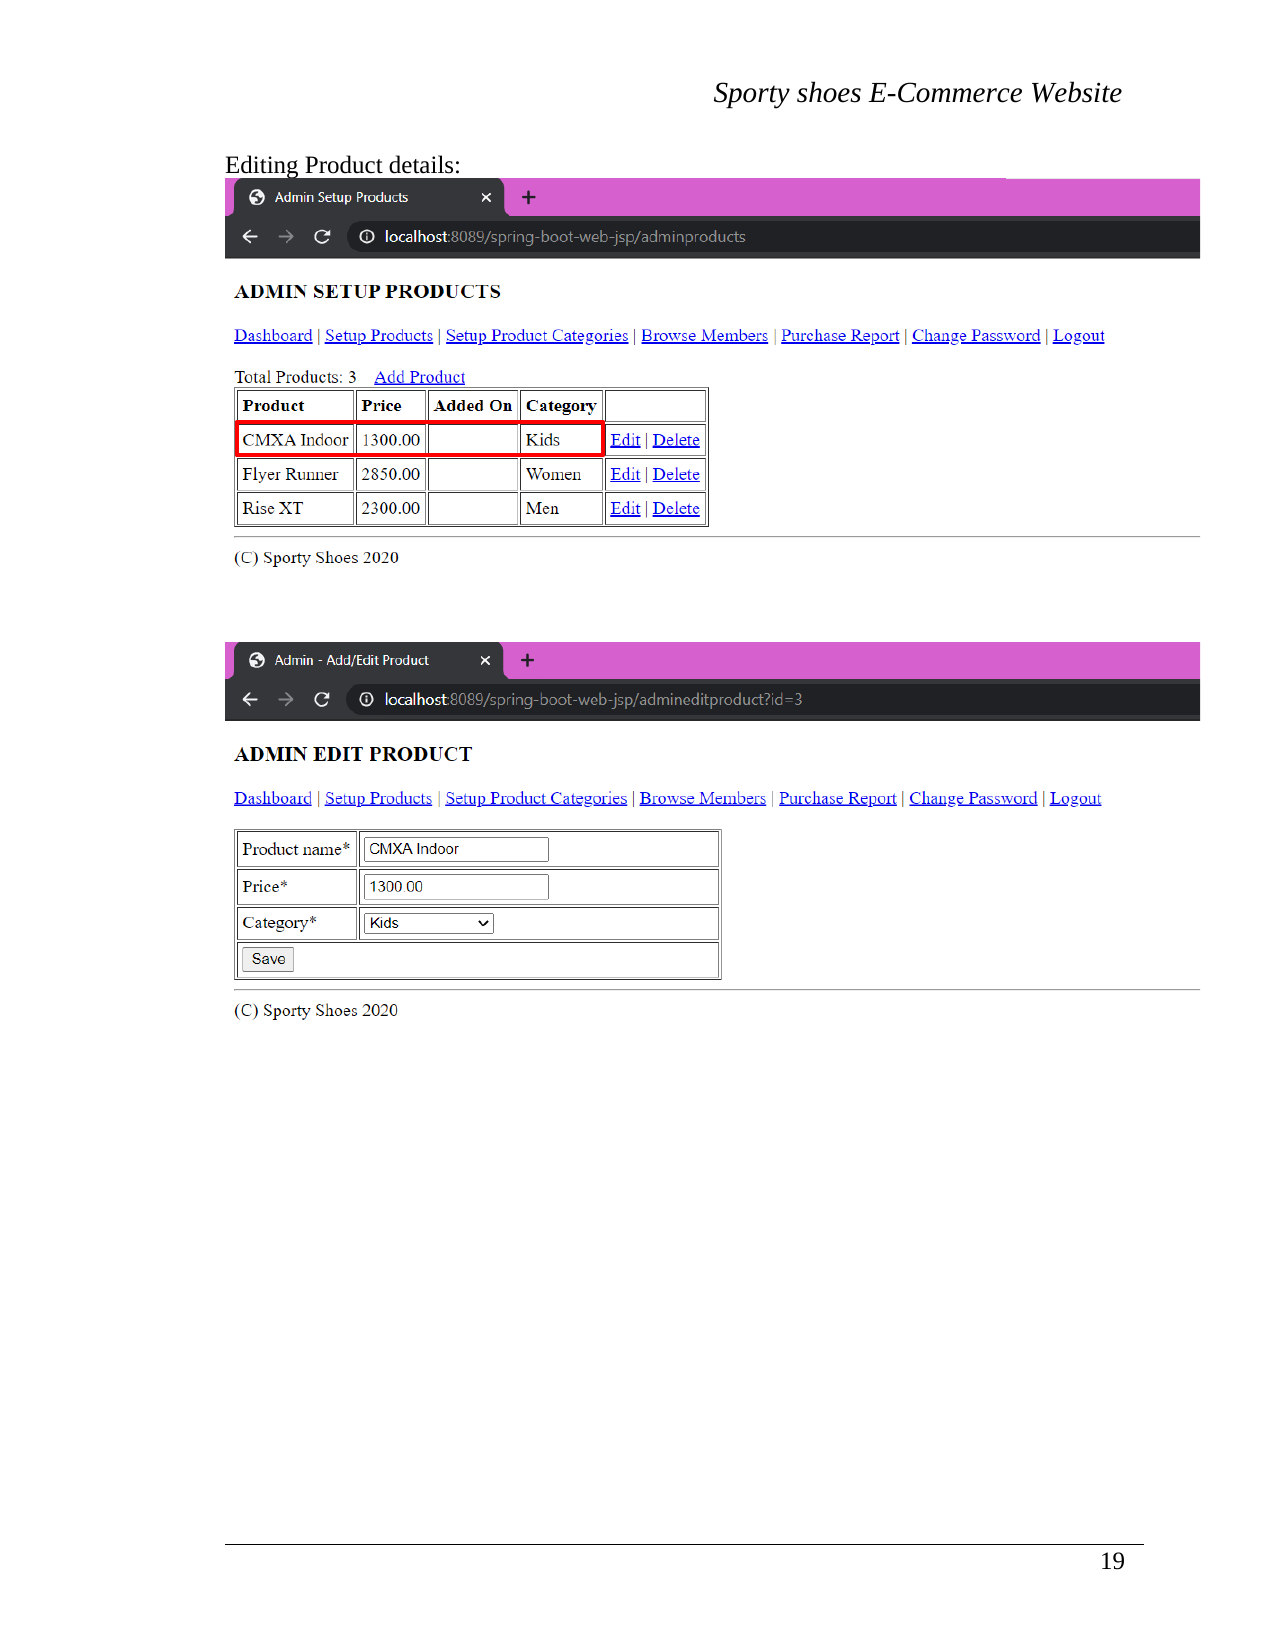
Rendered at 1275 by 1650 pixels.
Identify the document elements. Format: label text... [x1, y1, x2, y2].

picture [225, 178, 1200, 1107]
text Editing Product details: [225, 150, 1125, 178]
